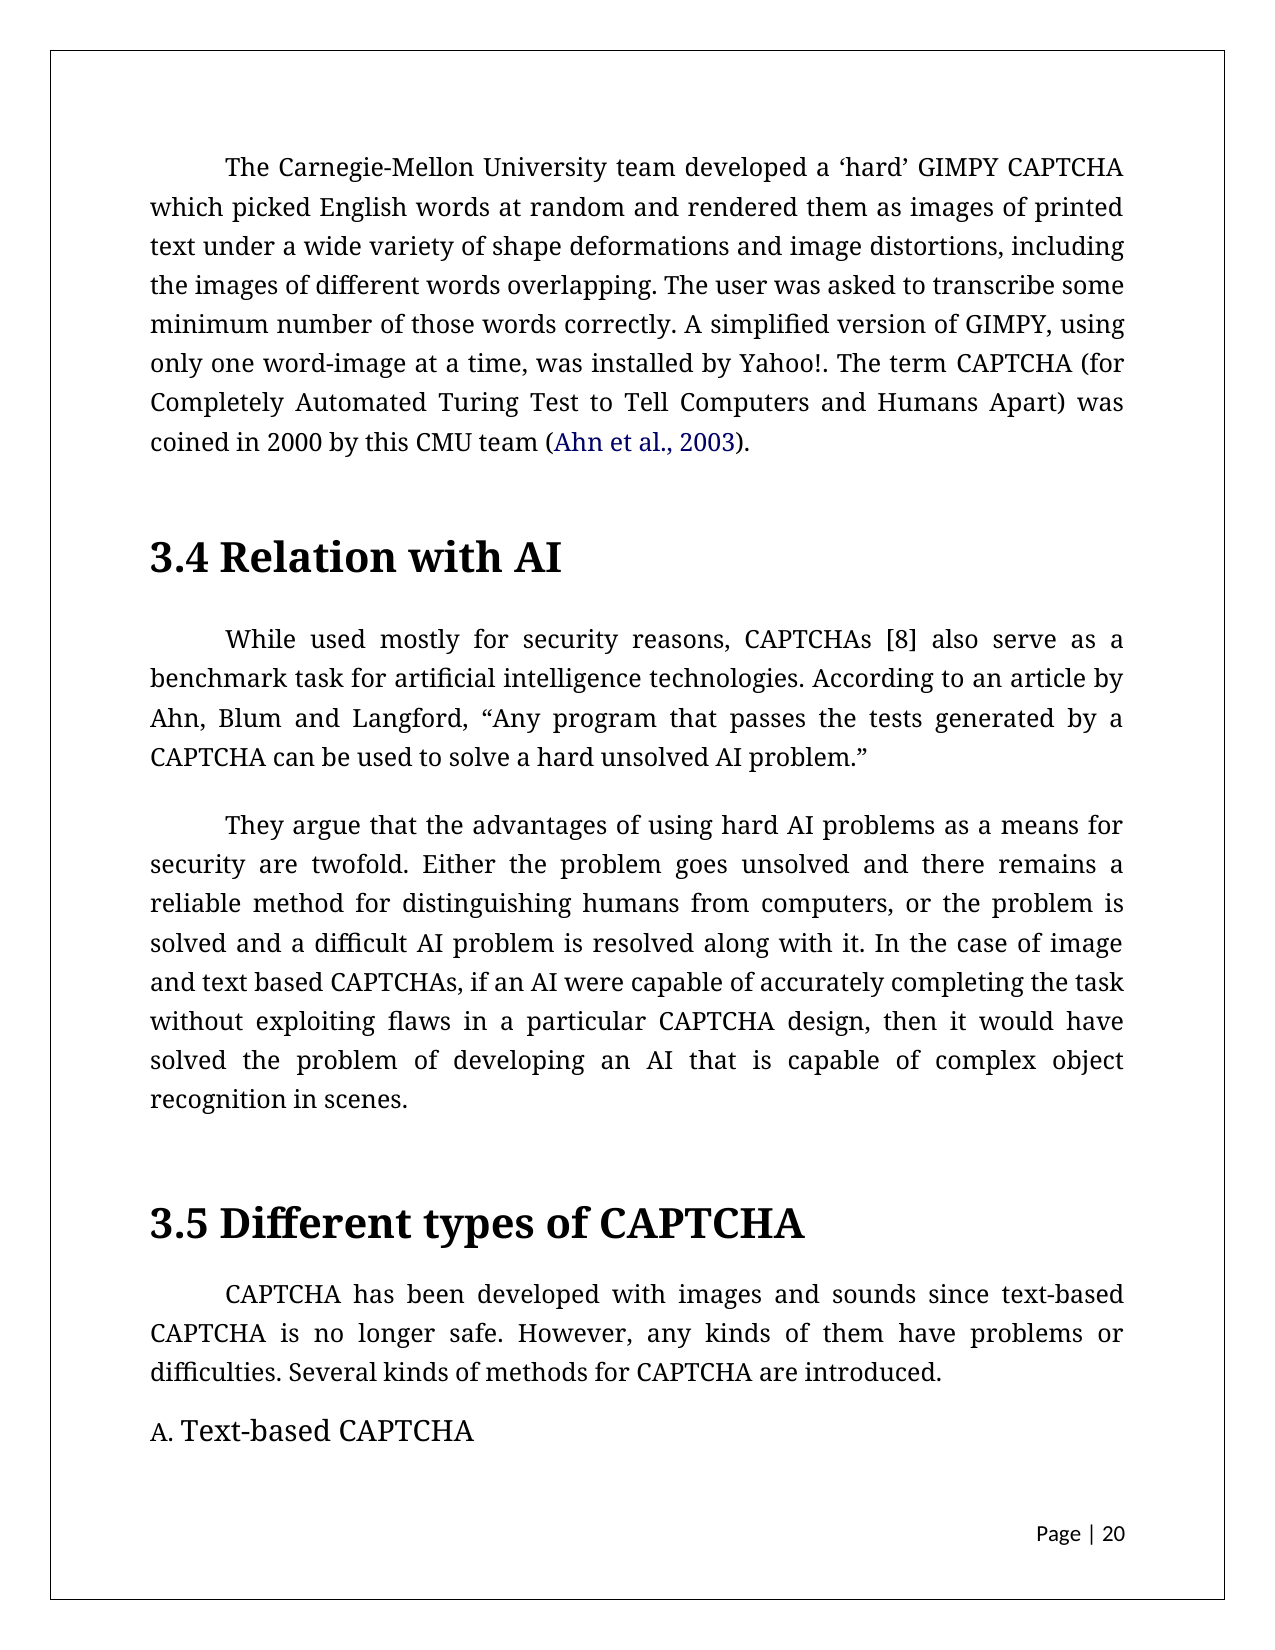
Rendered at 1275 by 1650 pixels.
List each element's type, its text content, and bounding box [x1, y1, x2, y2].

text A. Text-based CAPTCHA [150, 1410, 1125, 1450]
text 3.5 Different types of CAPTCHA [150, 1194, 1125, 1251]
text While used mostly for security reasons, CAPTCHAs [8] also serve as a benchmark task for artificial intelligence technologies. According to an article by Ahn, Blum and Langford, “Any program that passes the tests generated by a CAPTCHA can be used to solve a hard unsolved AI problem.” [150, 622, 1125, 773]
text 3.4 Relation with AI [150, 527, 1125, 584]
text They argue that the advantages of using hard AI problems as a means for security are twofold. Either the problem goes unsolved and there remains a reliable method for distinguishing humans from computers, or the problem is solved and a difficult AI problem is resolved along with it. In the case of image and text based CAPTCHAs, if an AI were capable of accurately completing the task without exploiting flaws in a particular CAPTCHA design, then it would have solved the problem of developing an AI that is capable of complex object recognition in scenes. [150, 808, 1125, 1116]
text The Carnegie-Mellon University team developed a ‘hard’ GIMPY CAPTCHA which picked English words at random and rendered them as images of printed text under a wide variety of shape deformations and image distortions, including the images of different words overlapping. The user was asked to transcribe some minimum number of those words correctly. A simplified version of GIMPY, using only one word-image at a time, was installed by Yahoo!. The term CAPTCHA (for Completely Automated Turing Test to Tell Computers and Humans Apart) was coined in 2000 by this CMU team (Ahn et al., 2003). [150, 150, 1125, 458]
text CAPTCHA has been developed with images and sounds since text-based CAPTCHA is no longer safe. However, any kinds of them have problems or difficulties. Several kinds of methods for CAPTCHA are introduced. [150, 1276, 1125, 1389]
